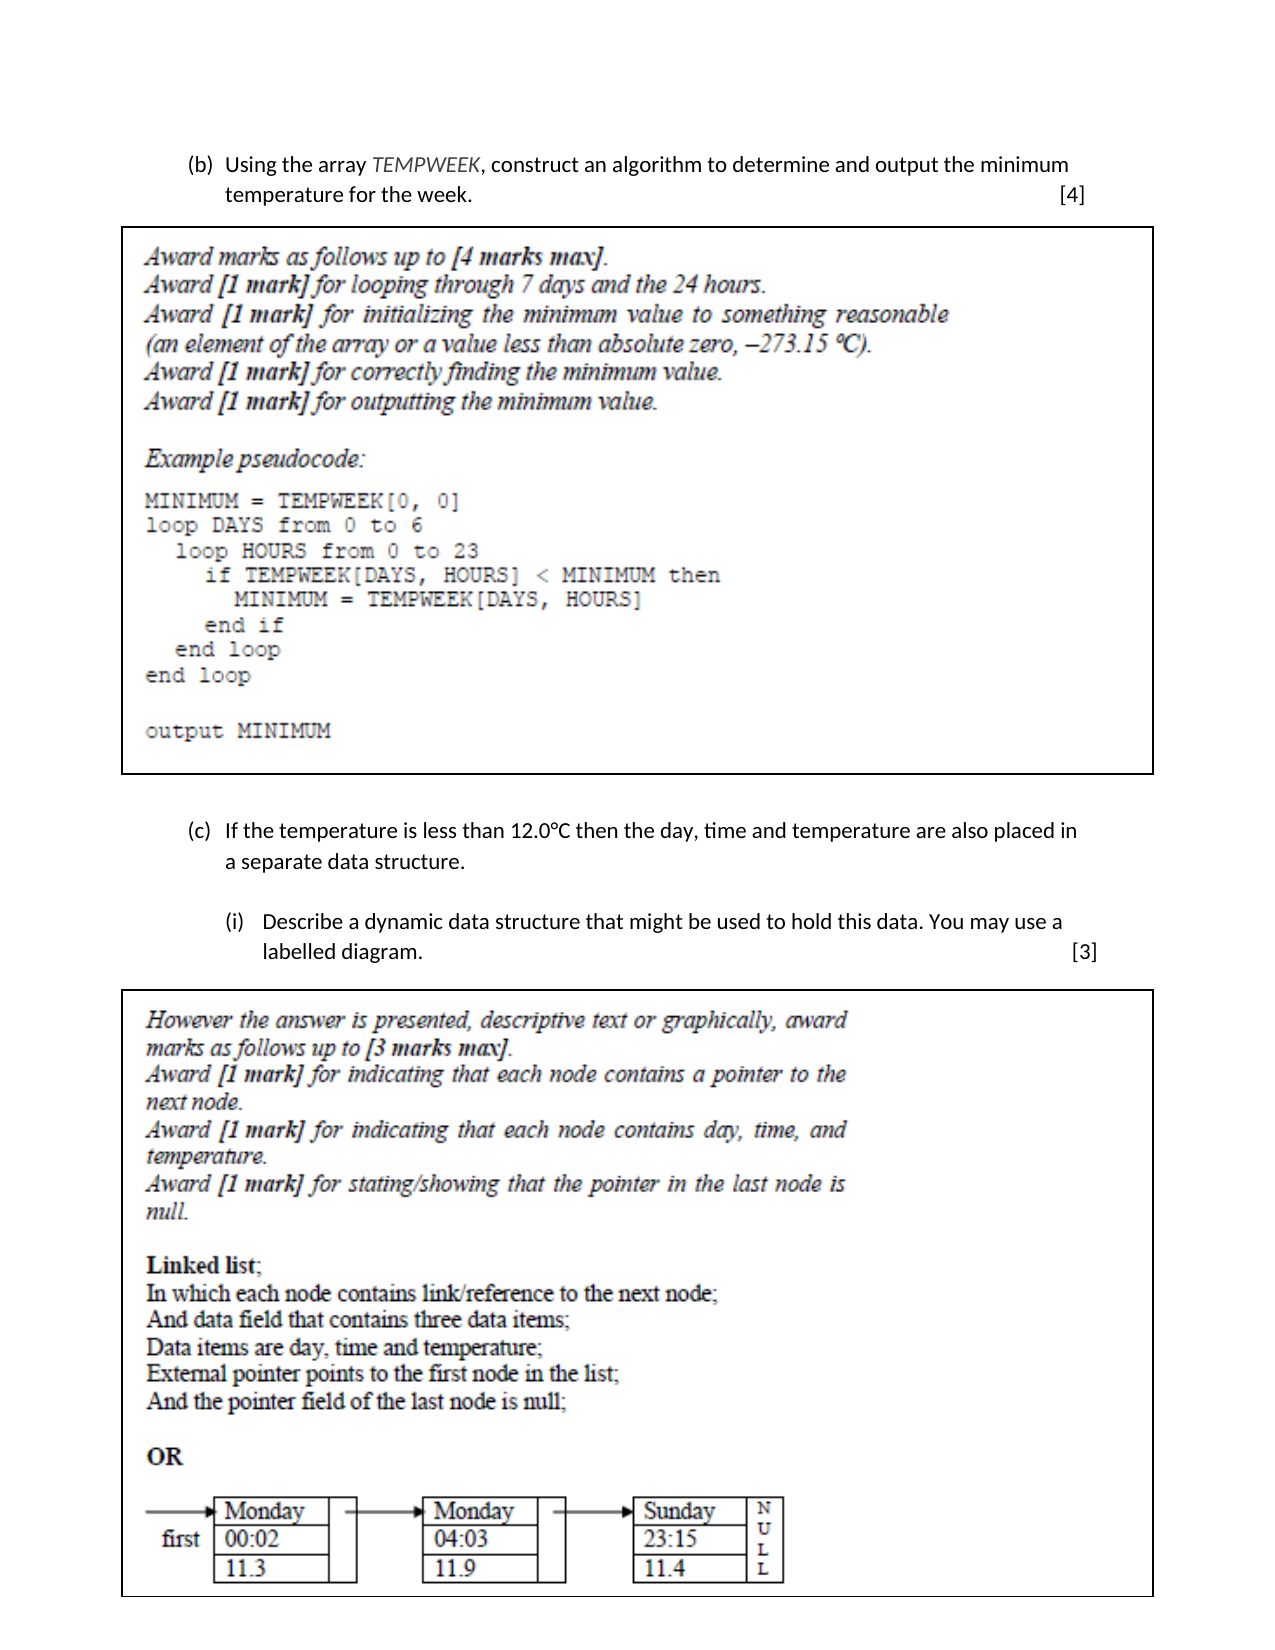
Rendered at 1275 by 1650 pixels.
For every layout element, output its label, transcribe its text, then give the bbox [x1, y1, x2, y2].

list Describe a dynamic data structure that might be used to hold this data. You may use a labelled diagram. [3] [225, 907, 1125, 1479]
list Using the array TEMPWEEK, construct an algorithm to determine and output the minimum temperature for the week. [4] [187, 150, 1125, 269]
picture [137, 234, 961, 755]
picture [137, 997, 860, 1589]
list If the temperature is less than 12.0°C then the day, time and temperature are also placed in a separate data structure. [187, 817, 1125, 905]
